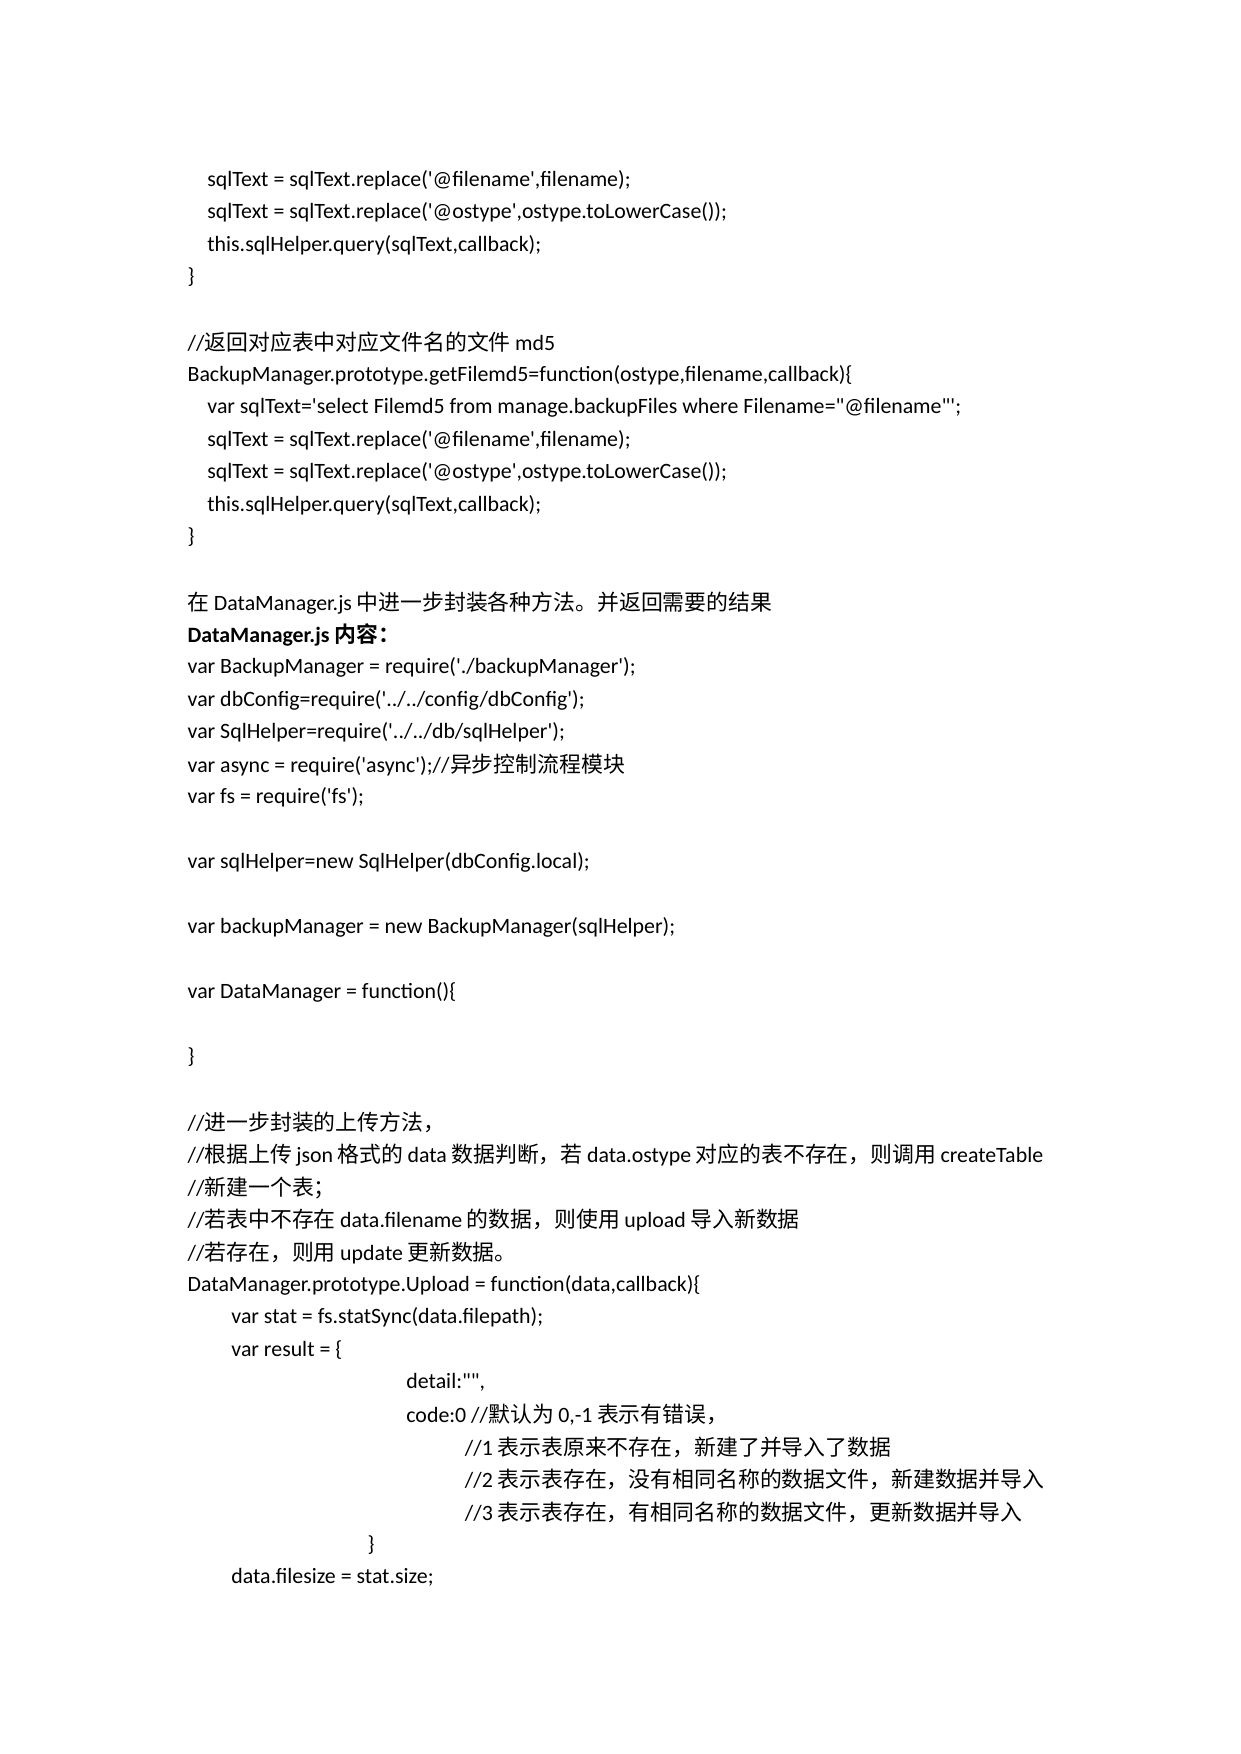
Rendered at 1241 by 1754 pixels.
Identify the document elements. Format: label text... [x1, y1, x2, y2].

text var fs = require('fs'); [187, 779, 1053, 812]
text 在DataManager.js中进一步封装各种方法。并返回需要的结果 [187, 584, 1053, 617]
text DataManager.prototype.Upload = function(data,callback){ [187, 1267, 1053, 1299]
text sqlText = sqlText.replace('@ostype',ostype.toLowerCase()); [187, 194, 1053, 227]
text //2表示表存在，没有相同名称的数据文件，新建数据并导入 [187, 1462, 1053, 1494]
text //新建一个表； [187, 1169, 1053, 1202]
text //1表示表原来不存在，新建了并导入了数据 [187, 1429, 1053, 1462]
text var backupManager = new BackupManager(sqlHelper); [187, 909, 1053, 942]
text sqlText = sqlText.replace('@filename',filename); [187, 162, 1053, 194]
text } [187, 519, 1053, 552]
text var DataManager = function(){ [187, 974, 1053, 1007]
text var sqlText='select Filemd5 from manage.backupFiles where Filename="@filename"'; [187, 389, 1053, 422]
text } [187, 1039, 1053, 1072]
text //进一步封装的上传方法， [187, 1104, 1053, 1137]
text } [187, 1527, 1053, 1559]
text } [187, 259, 1053, 292]
text //若存在，则用update更新数据。 [187, 1234, 1053, 1267]
text detail:"", [187, 1364, 1053, 1397]
text data.filesize = stat.size; [187, 1559, 1053, 1592]
text var stat = fs.statSync(data.filepath); [187, 1299, 1053, 1332]
text var async = require('async');//异步控制流程模块 [187, 747, 1053, 779]
text //根据上传json格式的data数据判断，若data.ostype对应的表不存在，则调用createTable [187, 1137, 1053, 1169]
text var sqlHelper=new SqlHelper(dbConfig.local); [187, 844, 1053, 877]
text sqlText = sqlText.replace('@filename',filename); [187, 422, 1053, 454]
text BackupManager.prototype.getFilemd5=function(ostype,filename,callback){ [187, 357, 1053, 389]
text this.sqlHelper.query(sqlText,callback); [187, 487, 1053, 519]
text //返回对应表中对应文件名的文件md5 [187, 324, 1053, 357]
text this.sqlHelper.query(sqlText,callback); [187, 227, 1053, 259]
text code:0 //默认为0,-1表示有错误， [187, 1397, 1053, 1429]
text var dbConfig=require('../../config/dbConfig'); [187, 682, 1053, 714]
text //若表中不存在data.filename的数据，则使用upload导入新数据 [187, 1202, 1053, 1234]
text DataManager.js内容： [187, 617, 1053, 649]
text var SqlHelper=require('../../db/sqlHelper'); [187, 714, 1053, 747]
text //3表示表存在，有相同名称的数据文件，更新数据并导入 [187, 1494, 1053, 1527]
text var BackupManager = require('./backupManager'); [187, 649, 1053, 682]
text sqlText = sqlText.replace('@ostype',ostype.toLowerCase()); [187, 454, 1053, 487]
text var result = { [187, 1332, 1053, 1364]
